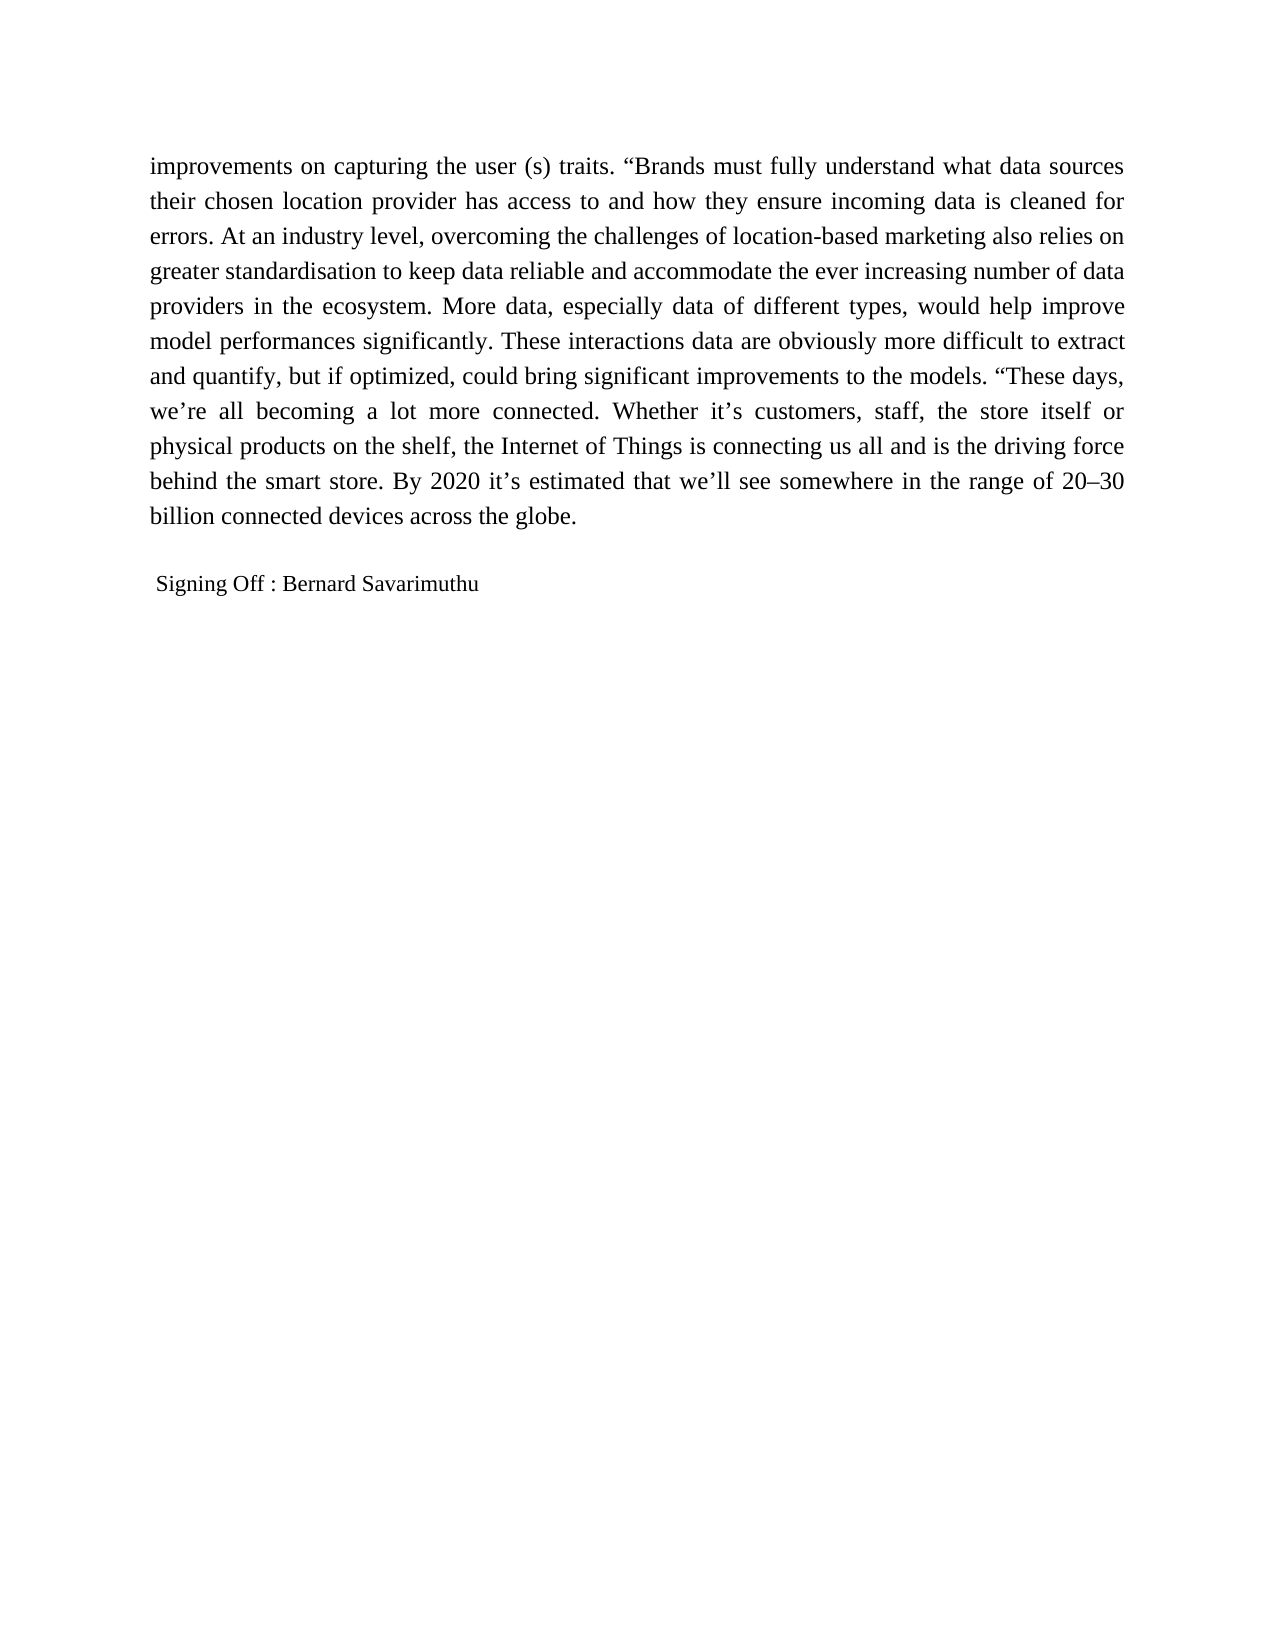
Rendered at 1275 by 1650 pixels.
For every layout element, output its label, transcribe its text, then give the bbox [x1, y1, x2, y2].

text Signing Off : Bernard Savarimuthu [150, 570, 1131, 597]
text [148, 151, 1126, 530]
